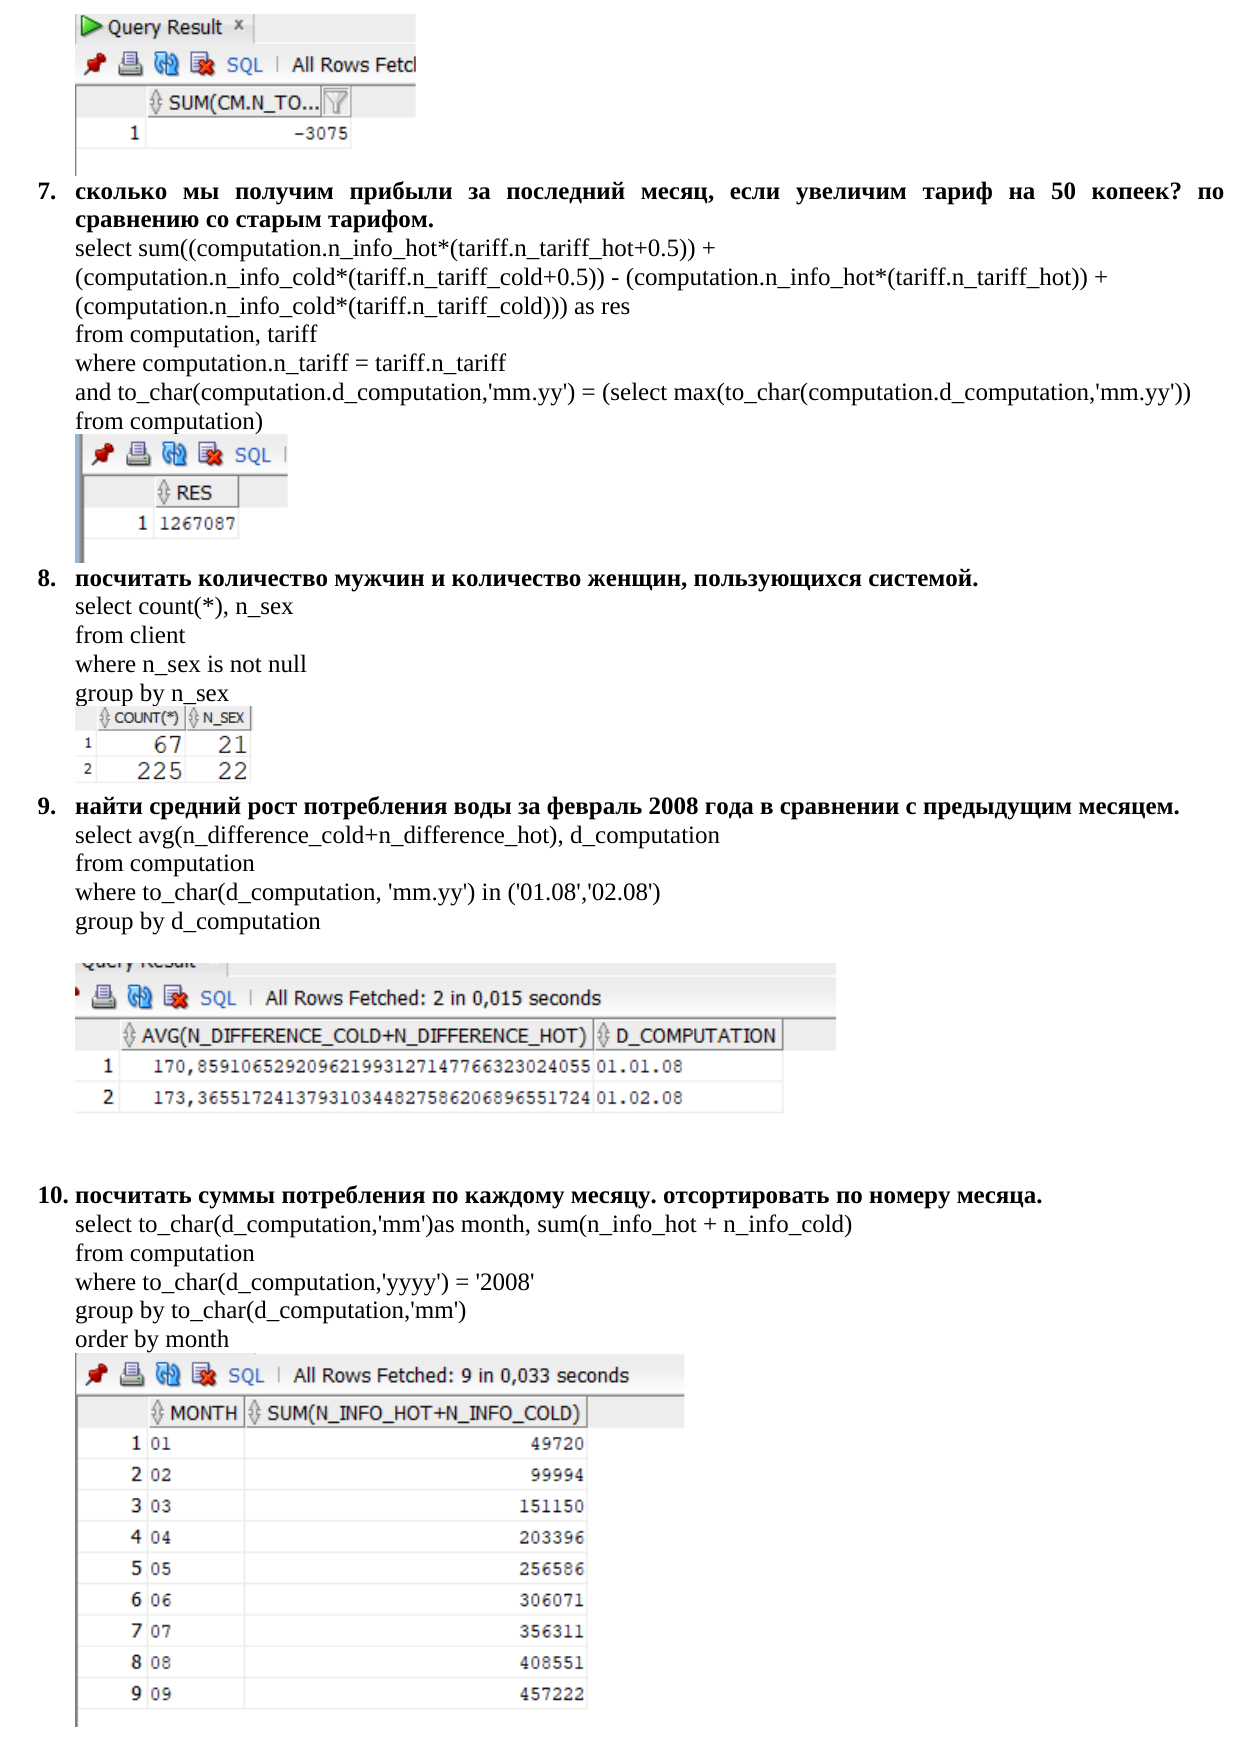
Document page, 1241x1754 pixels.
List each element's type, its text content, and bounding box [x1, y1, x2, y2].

text from computation, tariff [75, 319, 1226, 348]
text group by n_sex [75, 678, 1226, 706]
text order by month [75, 1324, 1226, 1353]
picture [75, 963, 837, 1181]
list select avg(n_difference_cold+n_difference_hot), d_computation [75, 820, 1226, 848]
text from client [75, 620, 1226, 649]
list сколько мы получим прибыли за последний месяц, если увеличим тариф на 50 копеек? по сравнению со старым тарифом. [37, 176, 1226, 233]
picture [75, 14, 416, 176]
text from computation [75, 1238, 1226, 1267]
list найти средний рост потребления воды за февраль 2008 года в сравнении с предыдущим месяцем. [37, 791, 1226, 820]
list where to_char(d_computation, 'mm.yy') in ('01.08','02.08') [75, 877, 1226, 906]
text where n_sex is not null [75, 649, 1226, 678]
text group by to_char(d_computation,'mm') [75, 1296, 1226, 1324]
text select to_char(d_computation,'mm')as month, sum(n_info_hot + n_info_cold) [75, 1209, 1226, 1238]
text where to_char(d_computation,'yyyy') = '2008' [75, 1267, 1226, 1296]
picture [75, 1353, 685, 1727]
list посчитать суммы потребления по каждому месяцу. отсортировать по номеру месяца. [37, 1181, 1226, 1209]
picture [75, 434, 288, 563]
text select count(*), n_sex [75, 591, 1226, 620]
list посчитать количество мужчин и количество женщин, пользующихся системой. [37, 563, 1226, 591]
text and to_char(computation.d_computation,'mm.yy') = (select max(to_char(computation.d_computation,'mm.yy')) from computation) [75, 377, 1226, 434]
picture [75, 706, 254, 791]
list group by d_computation [75, 906, 1226, 935]
text select sum((computation.n_info_hot*(tariff.n_tariff_hot+0.5)) + (computation.n_info_cold*(tariff.n_tariff_cold+0.5)) - (computation.n_info_hot*(tariff.n_tariff_hot)) + (computation.n_info_cold*(tariff.n_tariff_cold))) as res [75, 233, 1226, 319]
list from computation [75, 848, 1226, 877]
text where computation.n_tariff = tariff.n_tariff [75, 348, 1226, 377]
